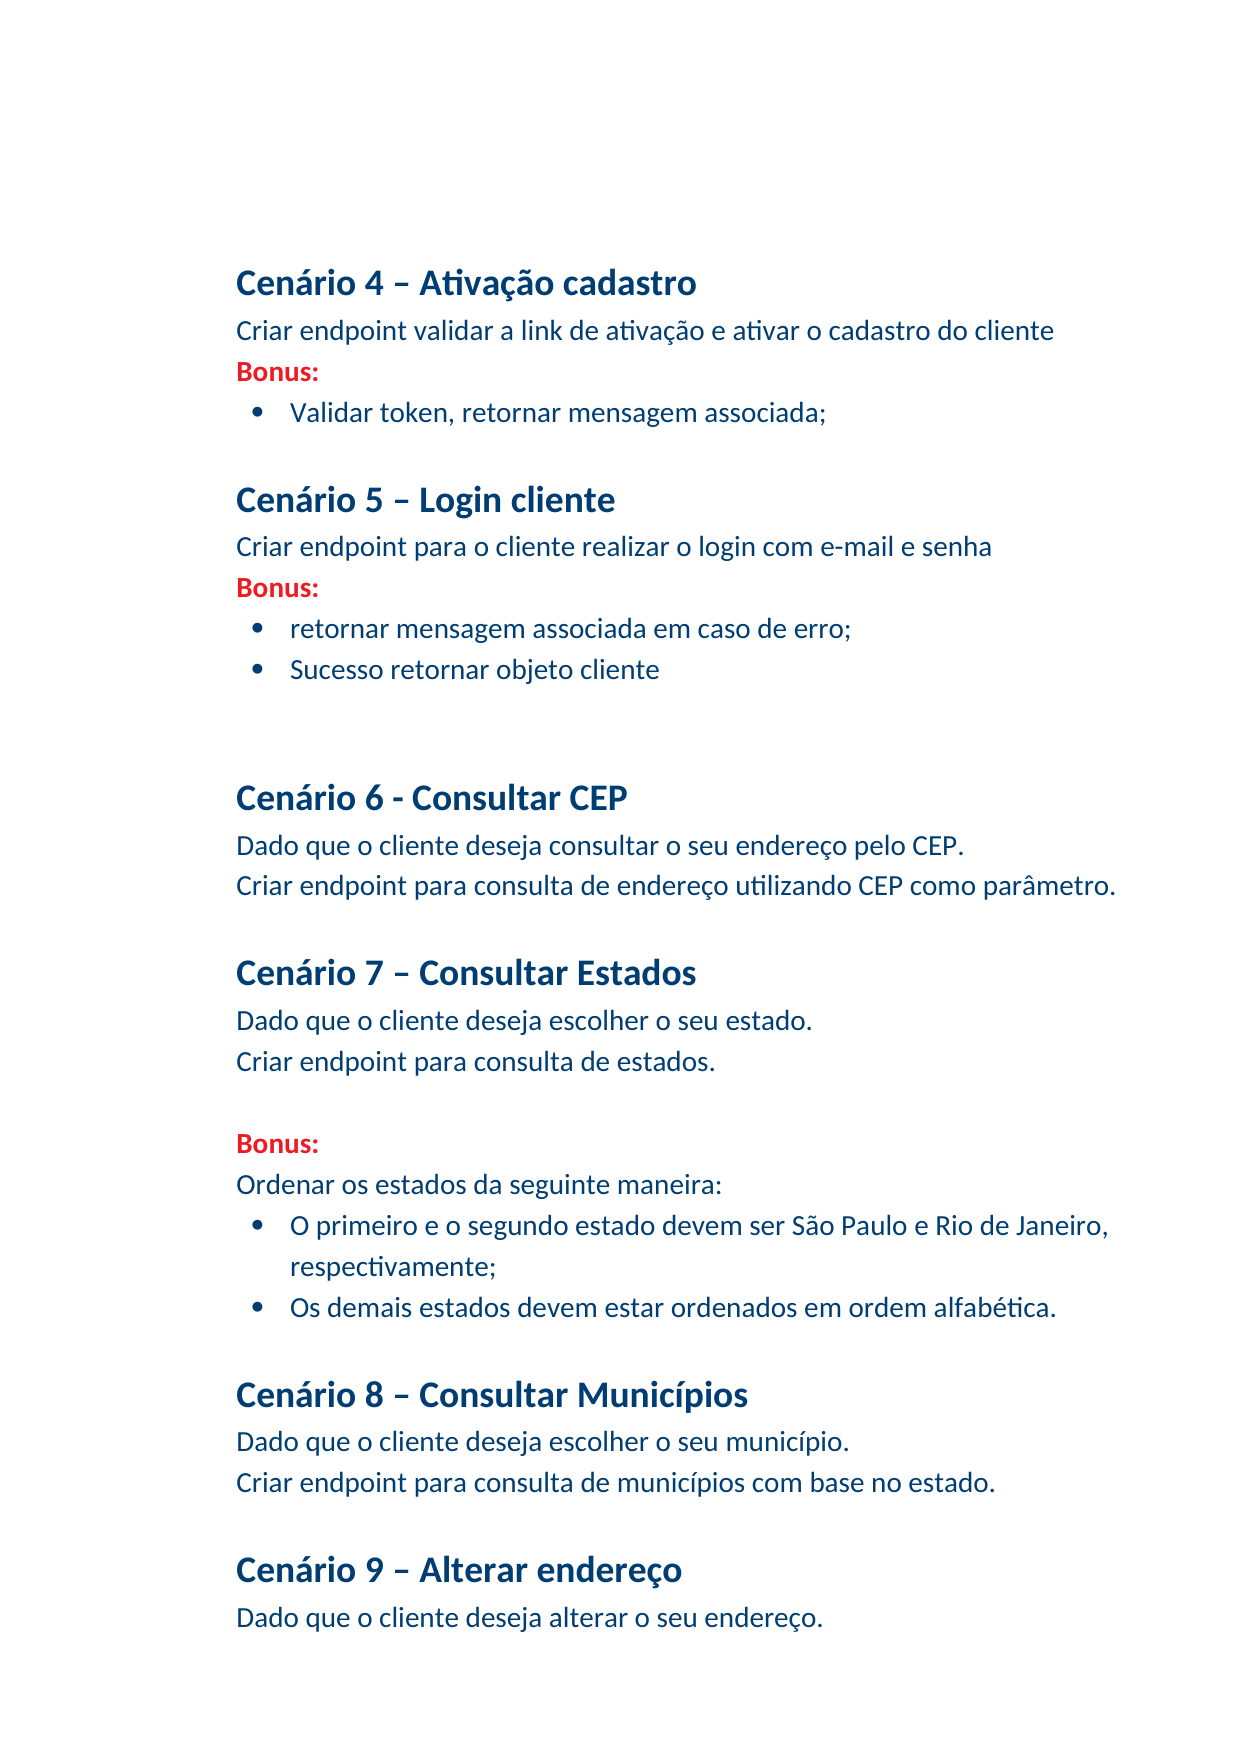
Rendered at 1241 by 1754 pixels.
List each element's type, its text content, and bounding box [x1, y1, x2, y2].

text Cenário 4 – Ativação cadastro [177, 259, 1122, 305]
text Dado que o cliente deseja escolher o seu estado. [177, 1002, 1122, 1038]
text Bonus: [177, 1125, 1122, 1161]
text Cenário 8 – Consultar Municípios [177, 1371, 1122, 1416]
text Criar endpoint para o cliente realizar o login com e-mail e senha [177, 528, 1122, 564]
text Cenário 9 – Alterar endereço [177, 1546, 1122, 1592]
text Criar endpoint para consulta de endereço utilizando CEP como parâmetro. [177, 867, 1122, 903]
text Dado que o cliente deseja consultar o seu endereço pelo CEP. [177, 827, 1122, 862]
list Validar token, retornar mensagem associada; [252, 394, 1122, 429]
text Dado que o cliente deseja alterar o seu endereço. [177, 1599, 1122, 1634]
list retornar mensagem associada em caso de erro; [252, 610, 1122, 646]
text Cenário 6 - Consultar CEP [177, 774, 1122, 820]
text Criar endpoint para consulta de estados. [177, 1043, 1122, 1079]
text Bonus: [236, 569, 1122, 605]
text Cenário 5 – Login cliente [177, 476, 1122, 521]
text Ordenar os estados da seguinte maneira: [177, 1166, 1122, 1201]
text Criar endpoint validar a link de ativação e ativar o cadastro do cliente [177, 312, 1122, 347]
text Bonus: [236, 353, 1122, 388]
list Os demais estados devem estar ordenados em ordem alfabética. [252, 1289, 1122, 1324]
text Dado que o cliente deseja escolher o seu município. [177, 1423, 1122, 1459]
text Criar endpoint para consulta de municípios com base no estado. [177, 1464, 1122, 1500]
list O primeiro e o segundo estado devem ser São Paulo e Rio de Janeiro, respectivamente; [252, 1207, 1122, 1283]
text Cenário 7 – Consultar Estados [177, 949, 1122, 995]
list Sucesso retornar objeto cliente [252, 651, 1122, 687]
